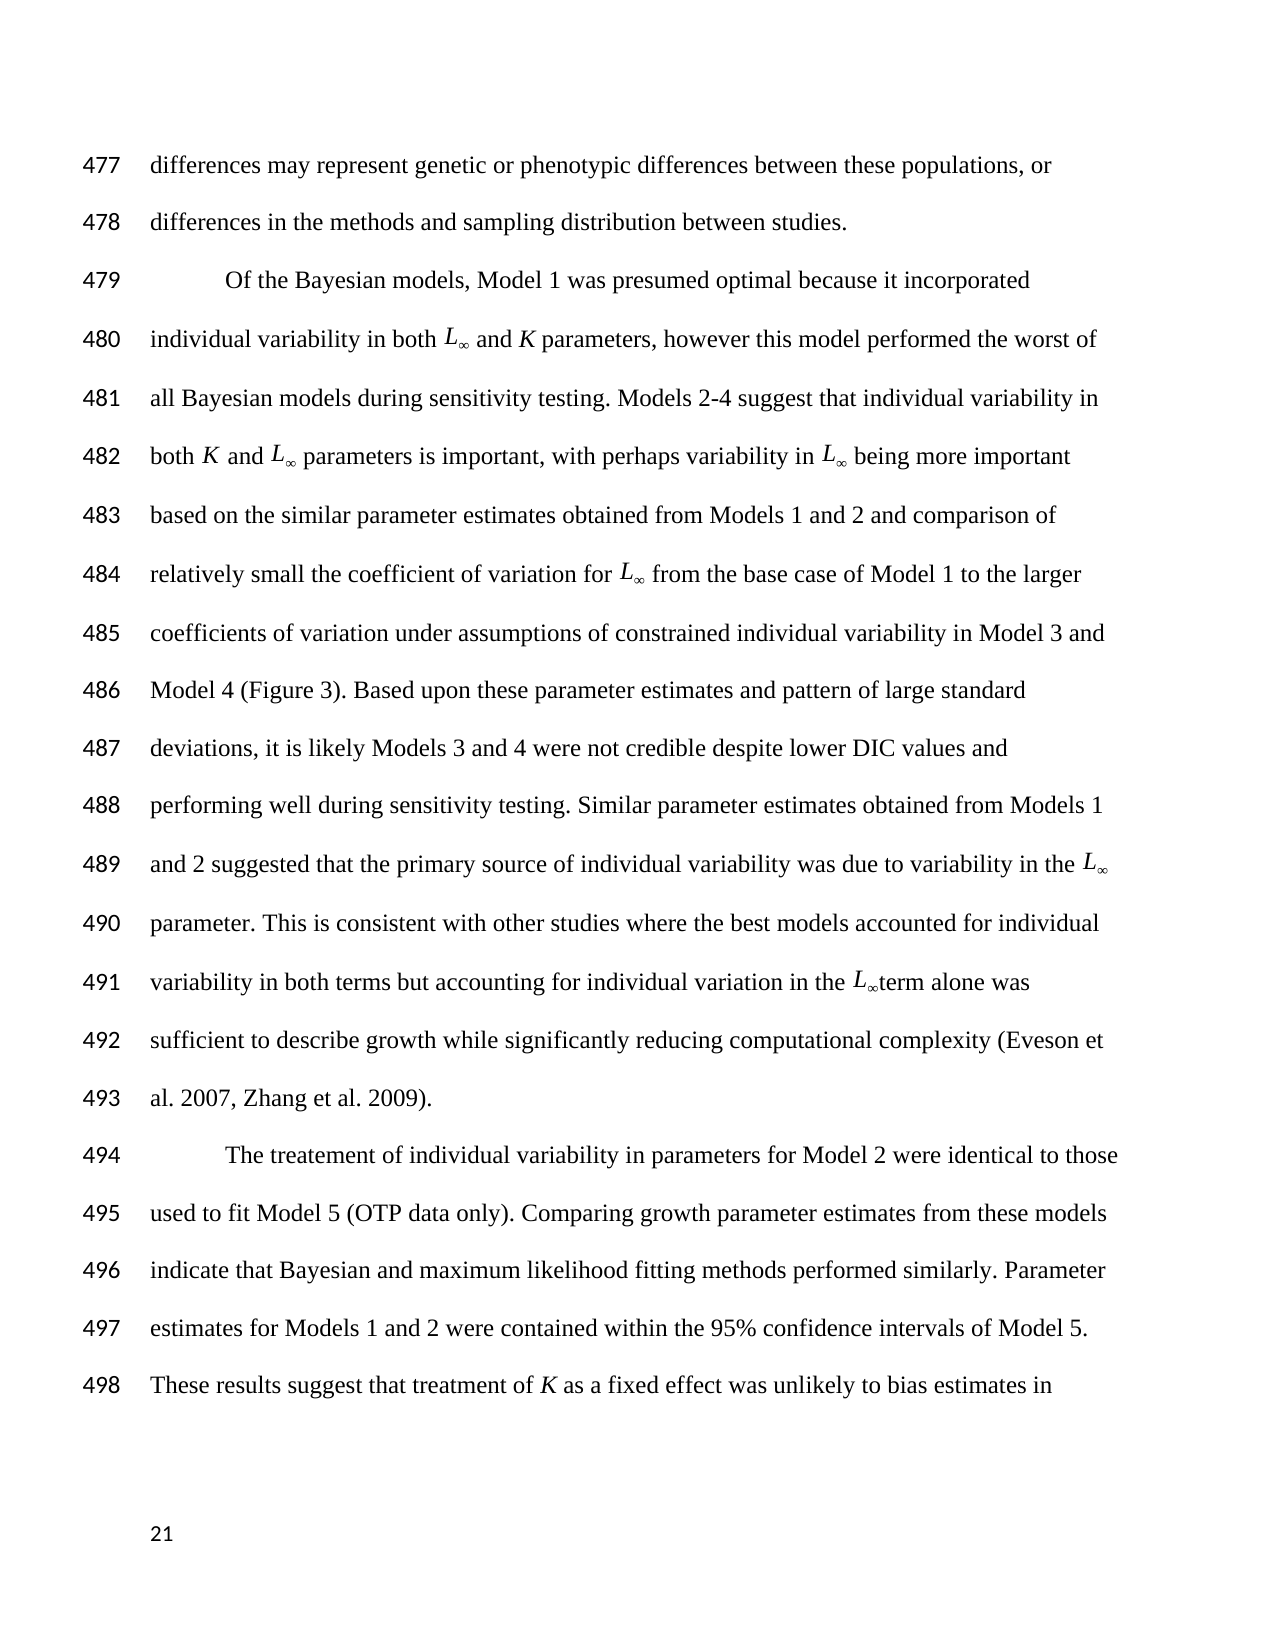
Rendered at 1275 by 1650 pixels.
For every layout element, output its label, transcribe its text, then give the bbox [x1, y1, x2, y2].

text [150, 150, 1125, 236]
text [150, 1141, 1125, 1399]
text Of the Bayesian models, Model 1 was presumed optimal because it incorporated individual variability in both and K parameters, however this model performed the worst of all Bayesian models during sensitivity testing. Models 2-4 suggest that individual variability in both and parameters is important, with perhaps variability in being more important based on the similar parameter estimates obtained from Models 1 and 2 and comparison of relatively small the coefficient of variation for from the base case of Model 1 to the larger coefficients of variation under assumptions of constrained individual variability in Model 3 and Model 4 (Figure 3). Based upon these parameter estimates and pattern of large standard deviations, it is likely Models 3 and 4 were not credible despite lower DIC values and performing well during sensitivity testing. Similar parameter estimates obtained from Models 1 and 2 suggested that the primary source of individual variability was due to variability in the parameter. This is consistent with other studies where the best models accounted for individual variability in both terms but accounting for individual variation in the term alone was sufficient to describe growth while significantly reducing computational complexity (Eveson et al. 2007, Zhang et al. 2009). [150, 265, 1125, 1112]
